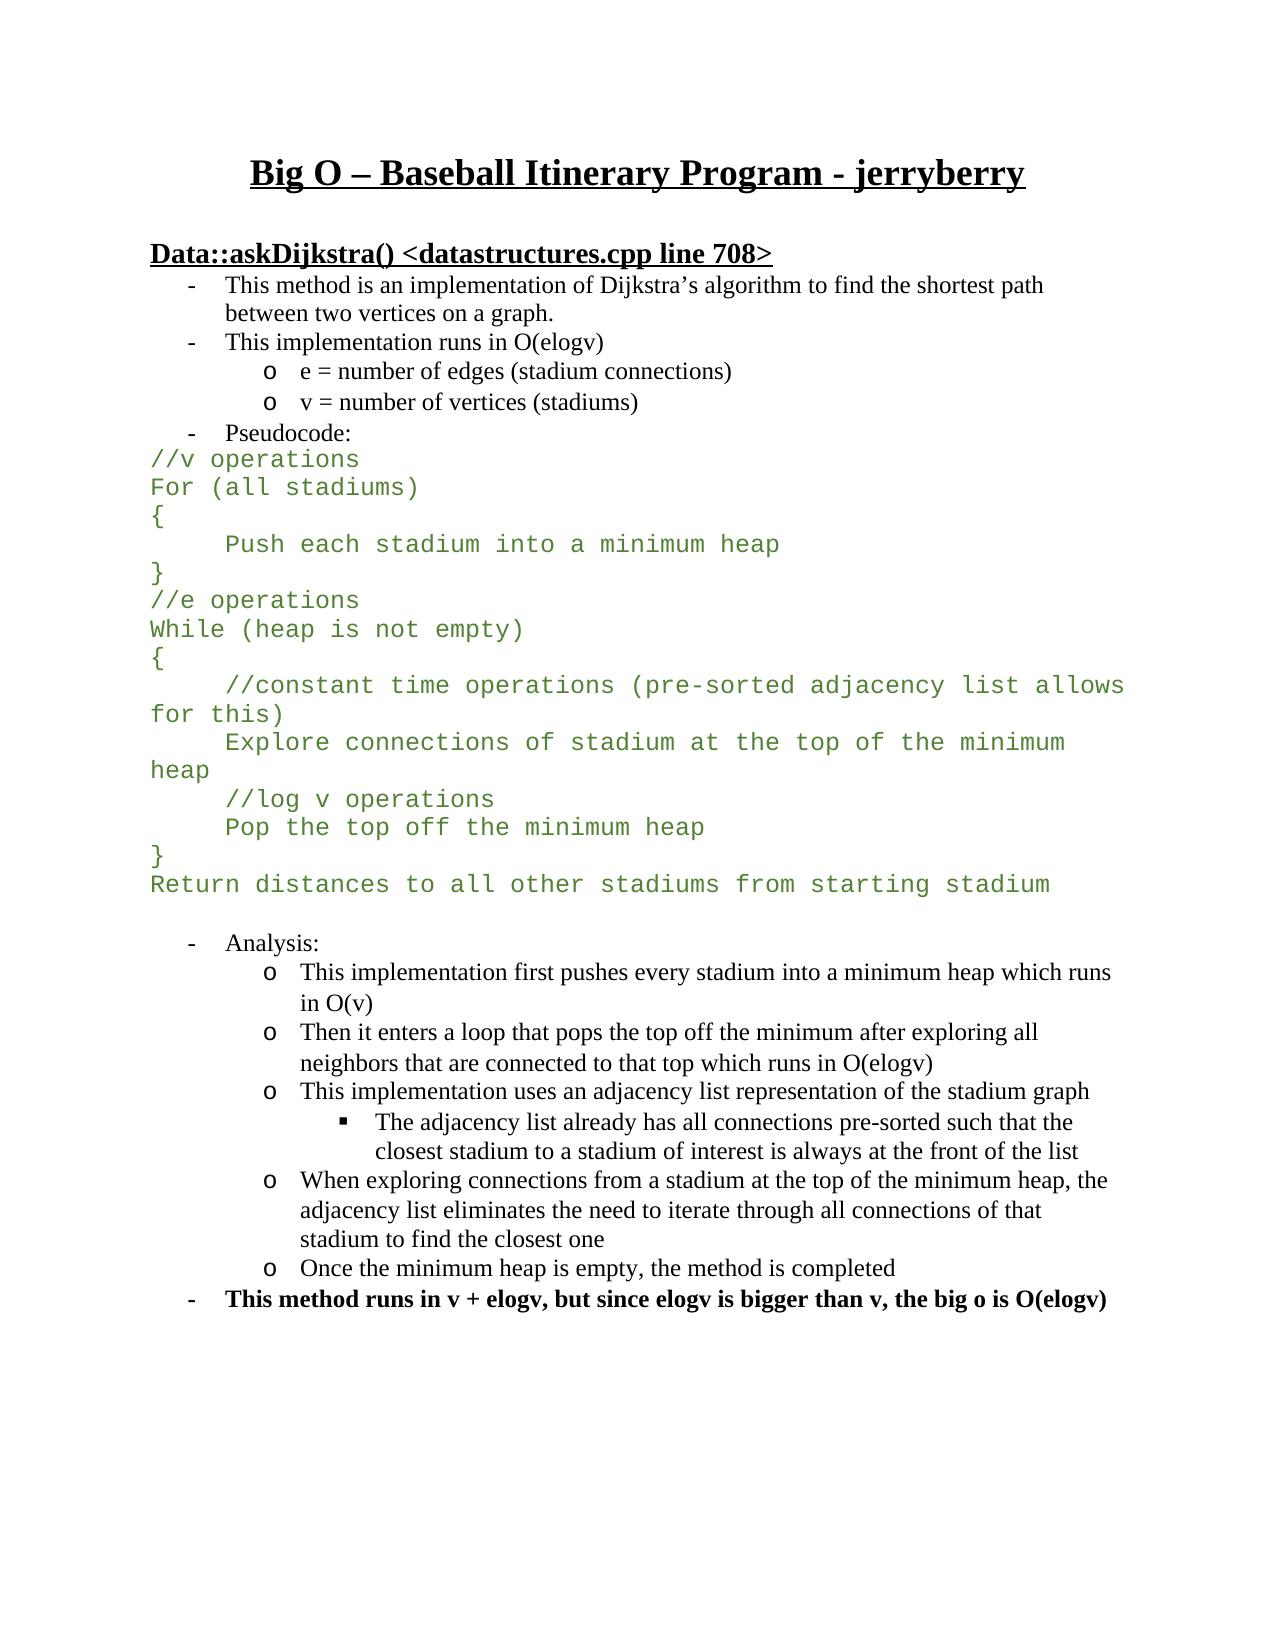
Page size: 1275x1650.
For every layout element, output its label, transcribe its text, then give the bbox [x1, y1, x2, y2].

list e = number of edges (stadium connections) [262, 356, 1125, 387]
list Then it enters a loop that pops the top off the minimum after exploring all neighbors that are connected to that top which runs in O(elogv) [262, 1017, 1125, 1076]
list This implementation uses an adjacency list representation of the stadium graph [262, 1076, 1125, 1107]
text Big O – Baseball Itinerary Program - jerryberry [150, 150, 1125, 193]
text } [150, 843, 1125, 871]
text Push each stadium into a minimum heap [150, 531, 1125, 560]
list This method runs in v + elogv, but since elogv is bigger than v, the big o is O(elogv) [187, 1284, 1125, 1313]
text //v operations [150, 446, 1125, 475]
text { [150, 645, 1125, 673]
list This implementation first pushes every stadium into a minimum heap which runs in O(v) [262, 957, 1125, 1017]
list Pseudocode: [187, 418, 1125, 446]
text While (heap is not empty) [150, 616, 1125, 645]
text Data::askDijkstra() <datastructures.cpp line 708> [150, 236, 1125, 270]
text Pop the top off the minimum heap [150, 815, 1125, 843]
text Return distances to all other stadiums from starting stadium [150, 871, 1125, 900]
list When exploring connections from a stadium at the top of the minimum heap, the adjacency list eliminates the need to iterate through all connections of that stadium to find the closest one [262, 1165, 1125, 1253]
list This implementation runs in O(elogv) [187, 327, 1125, 356]
list This method is an implementation of Dijkstra’s algorithm to find the shortest path between two vertices on a graph. [187, 270, 1125, 327]
list v = number of vertices (stadiums) [262, 387, 1125, 418]
text //e operations [150, 588, 1125, 616]
text Explore connections of stadium at the top of the minimum heap [150, 730, 1125, 786]
text } [150, 560, 1125, 588]
text //constant time operations (pre-sorted adjacency list allows for this) [150, 673, 1125, 730]
list The adjacency list already has all connections pre-sorted such that the closest stadium to a stadium of interest is always at the front of the list [337, 1107, 1125, 1165]
text //log v operations [150, 786, 1125, 815]
list Once the minimum heap is empty, the method is completed [262, 1253, 1125, 1284]
text { [150, 503, 1125, 531]
text For (all stadiums) [150, 475, 1125, 503]
list Analysis: [187, 928, 1125, 957]
